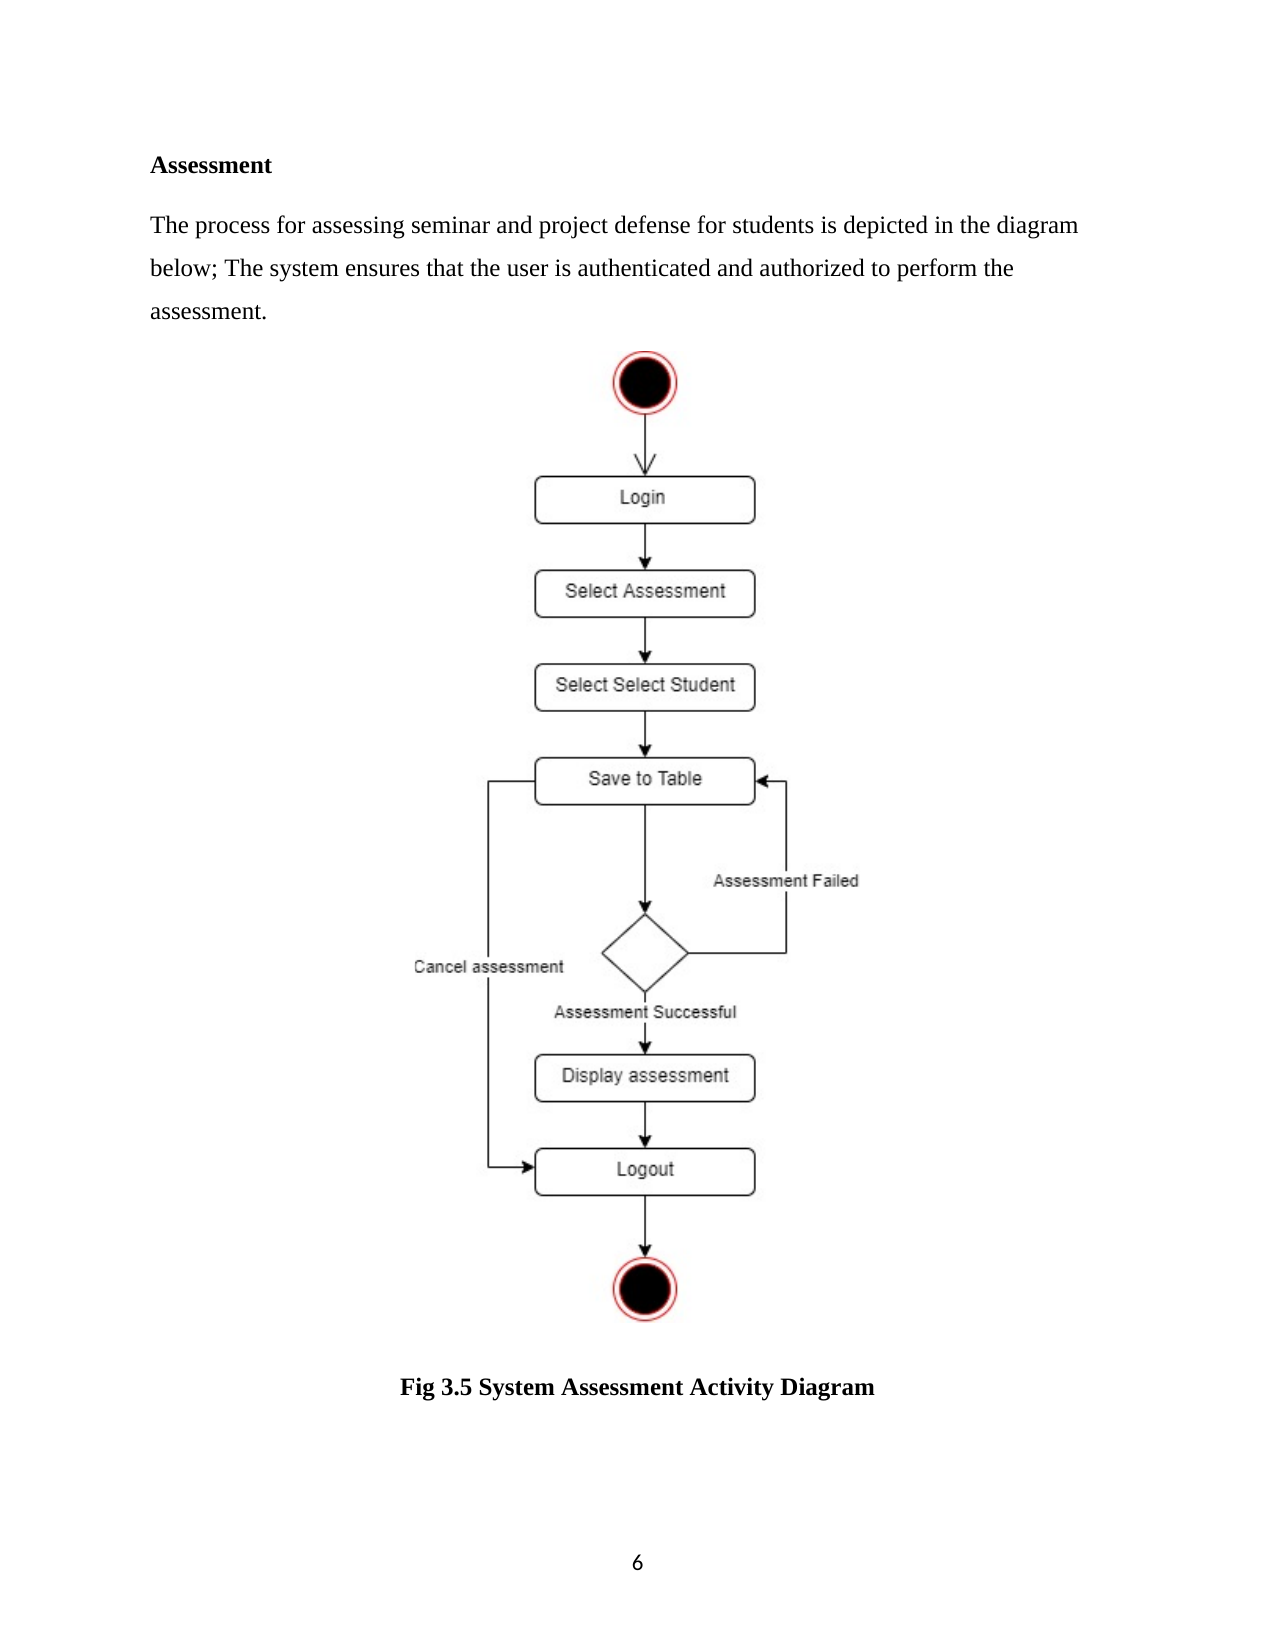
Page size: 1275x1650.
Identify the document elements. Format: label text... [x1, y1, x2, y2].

text Assessment [150, 150, 1125, 179]
picture [414, 351, 861, 1323]
text Fig 3.5 System Assessment Activity Diagram [150, 1372, 1125, 1401]
text The process for assessing seminar and project defense for students is depicted in the diagram below; The system ensures that the user is authenticated and authorized to perform the assessment. [150, 210, 1125, 325]
